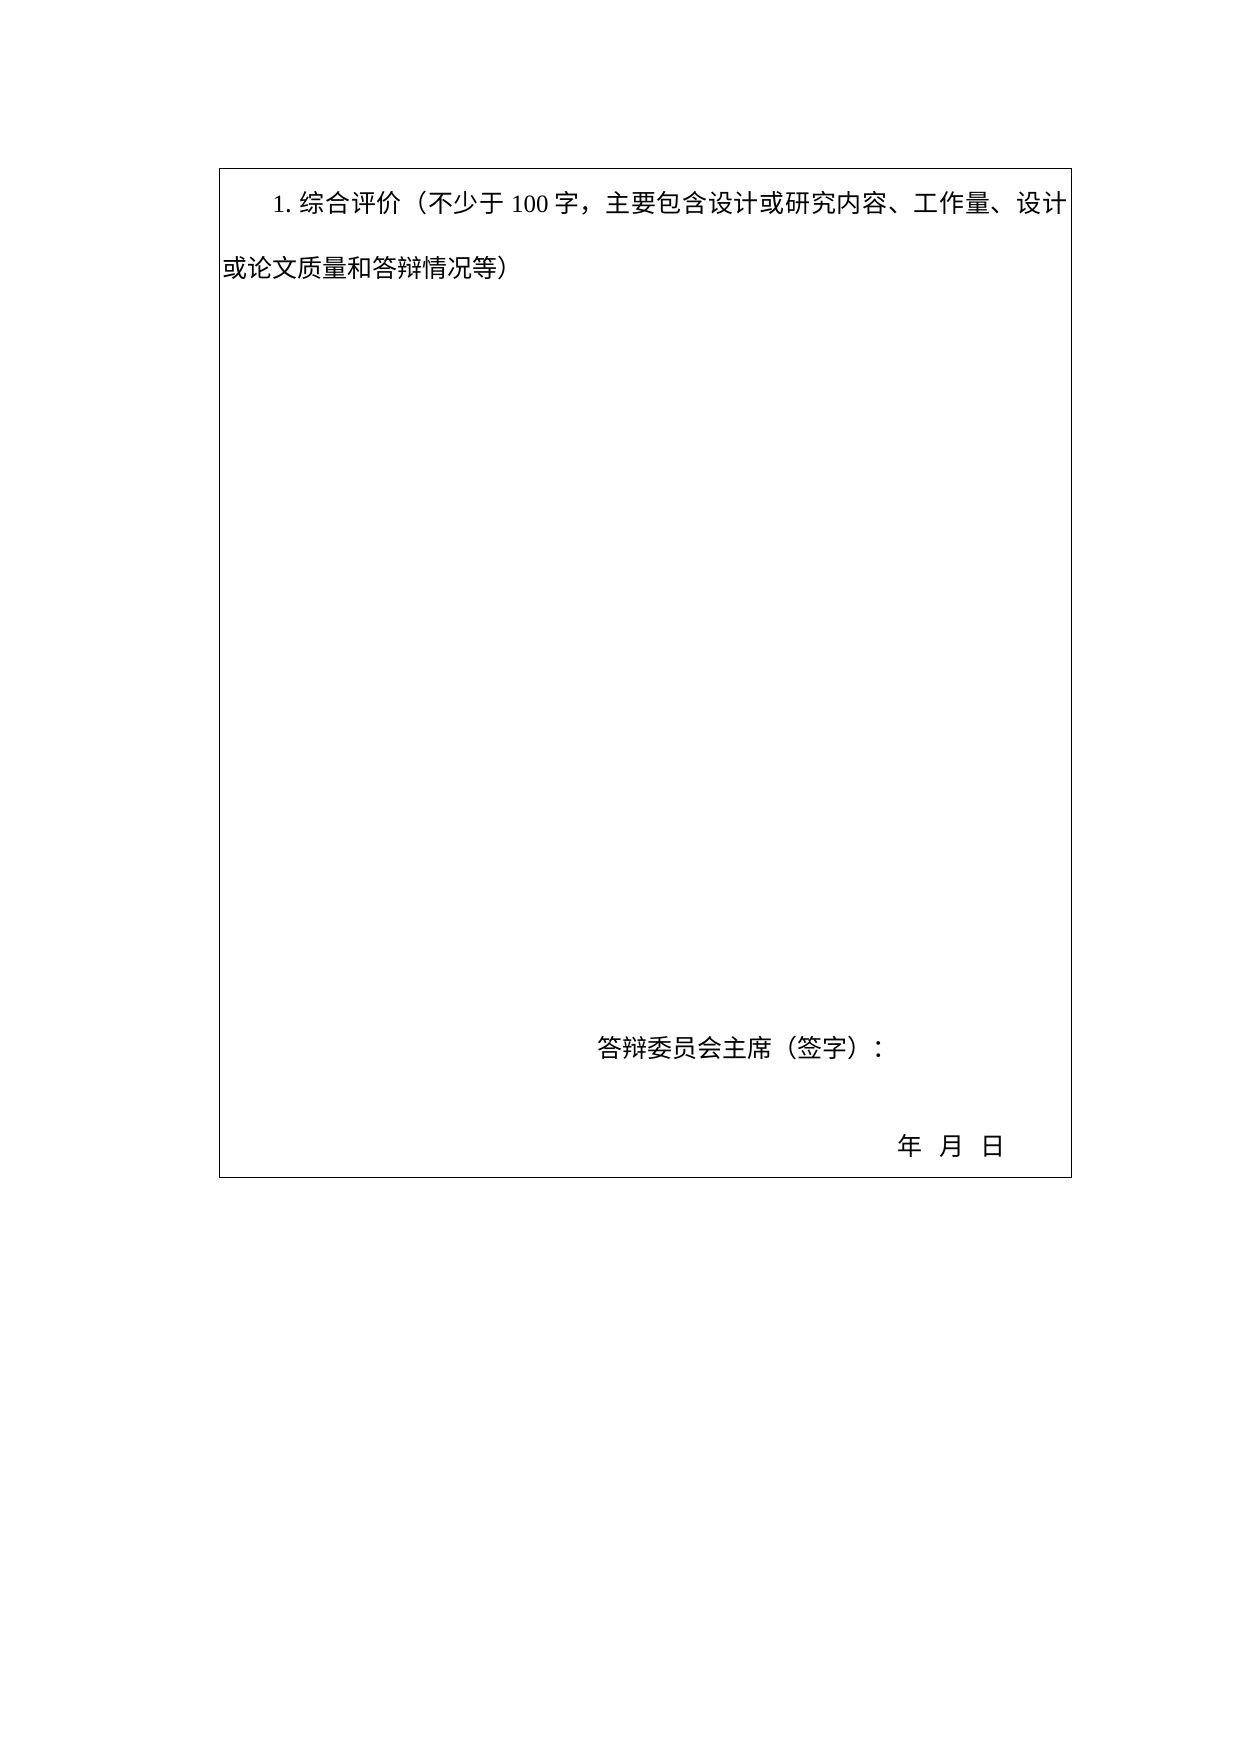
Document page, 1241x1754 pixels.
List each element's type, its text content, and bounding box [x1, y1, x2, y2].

table_cell 1. 综合评价（不少于100字，主要包含设计或研究内容、工作量、设计或论文质量和答辩情况等） 答辩委员会主席（签字）： 年 月 日 [220, 169, 1071, 1177]
